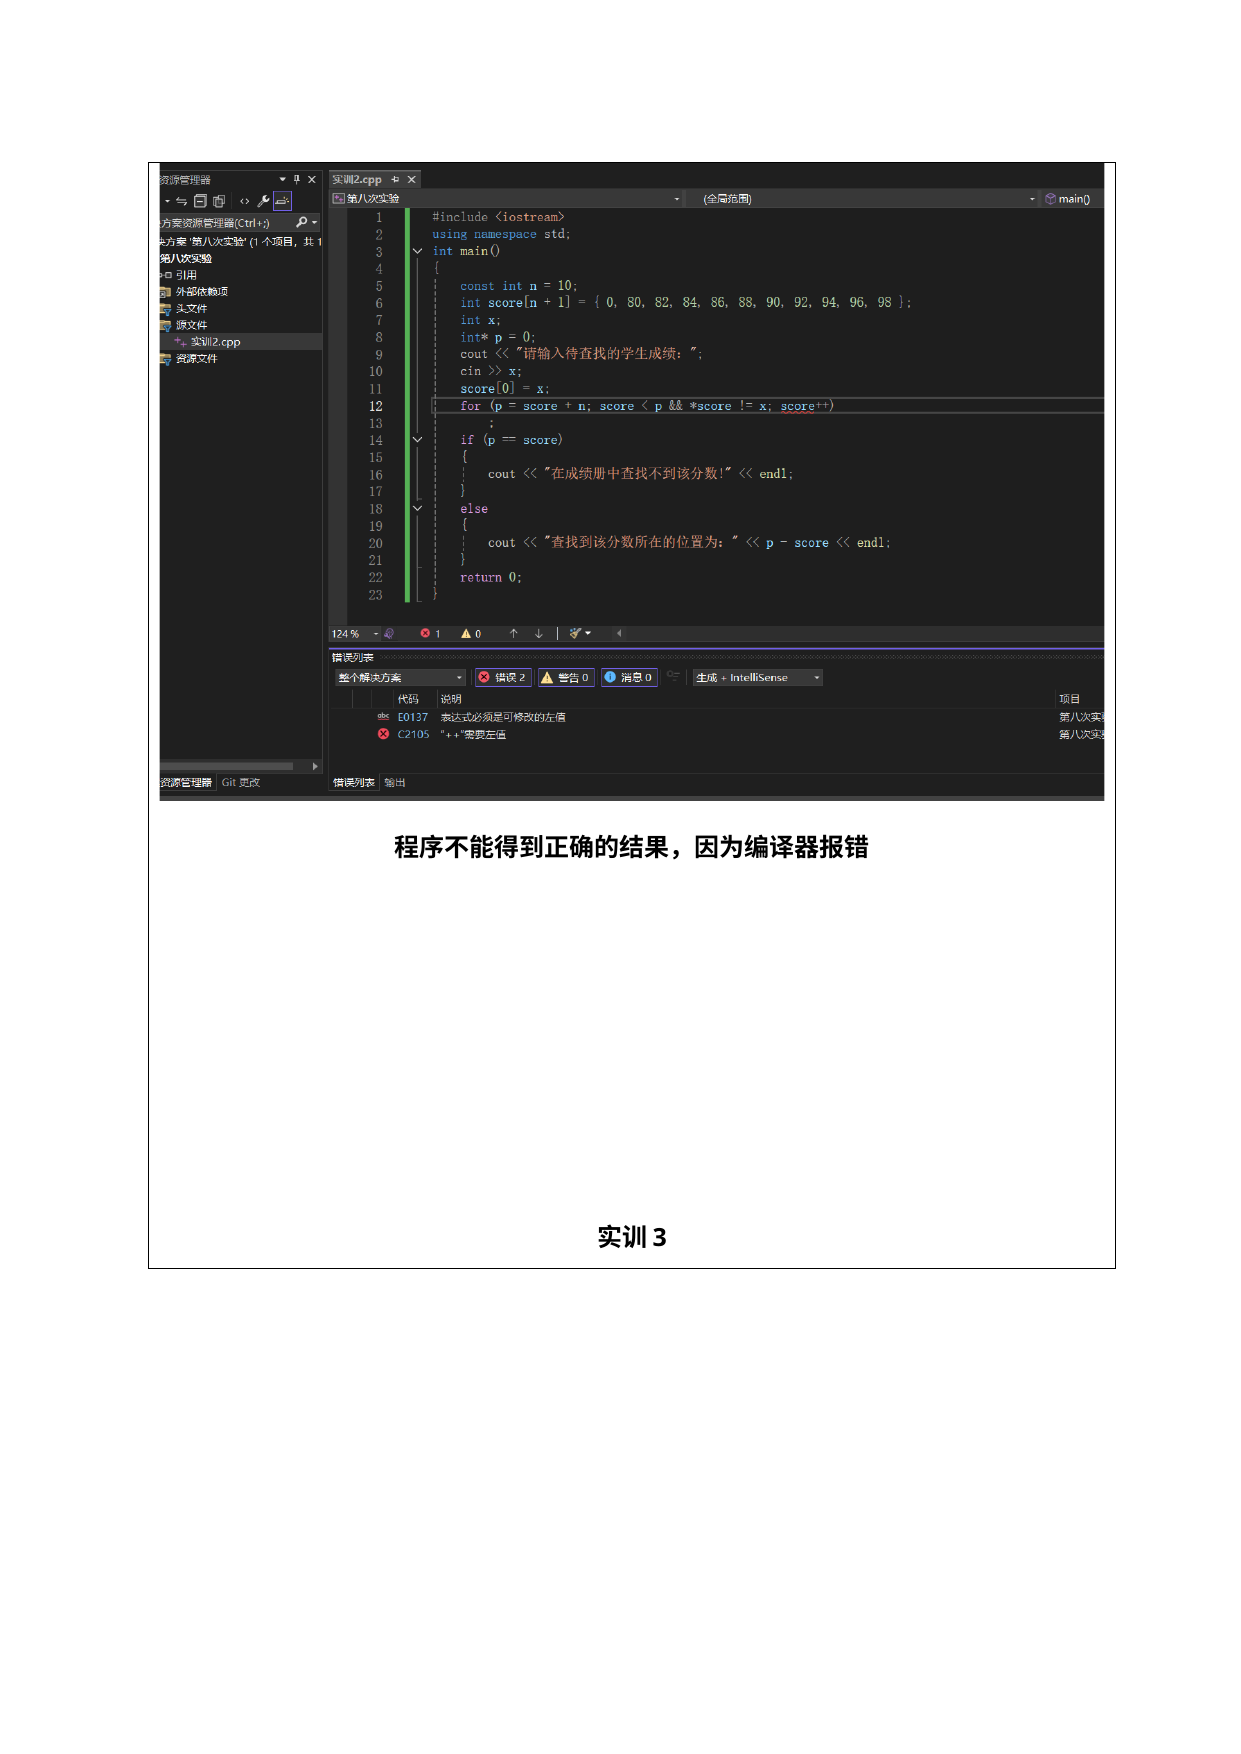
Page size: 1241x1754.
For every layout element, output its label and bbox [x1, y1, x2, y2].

table_cell [149, 163, 1115, 1268]
picture [159, 163, 1105, 801]
